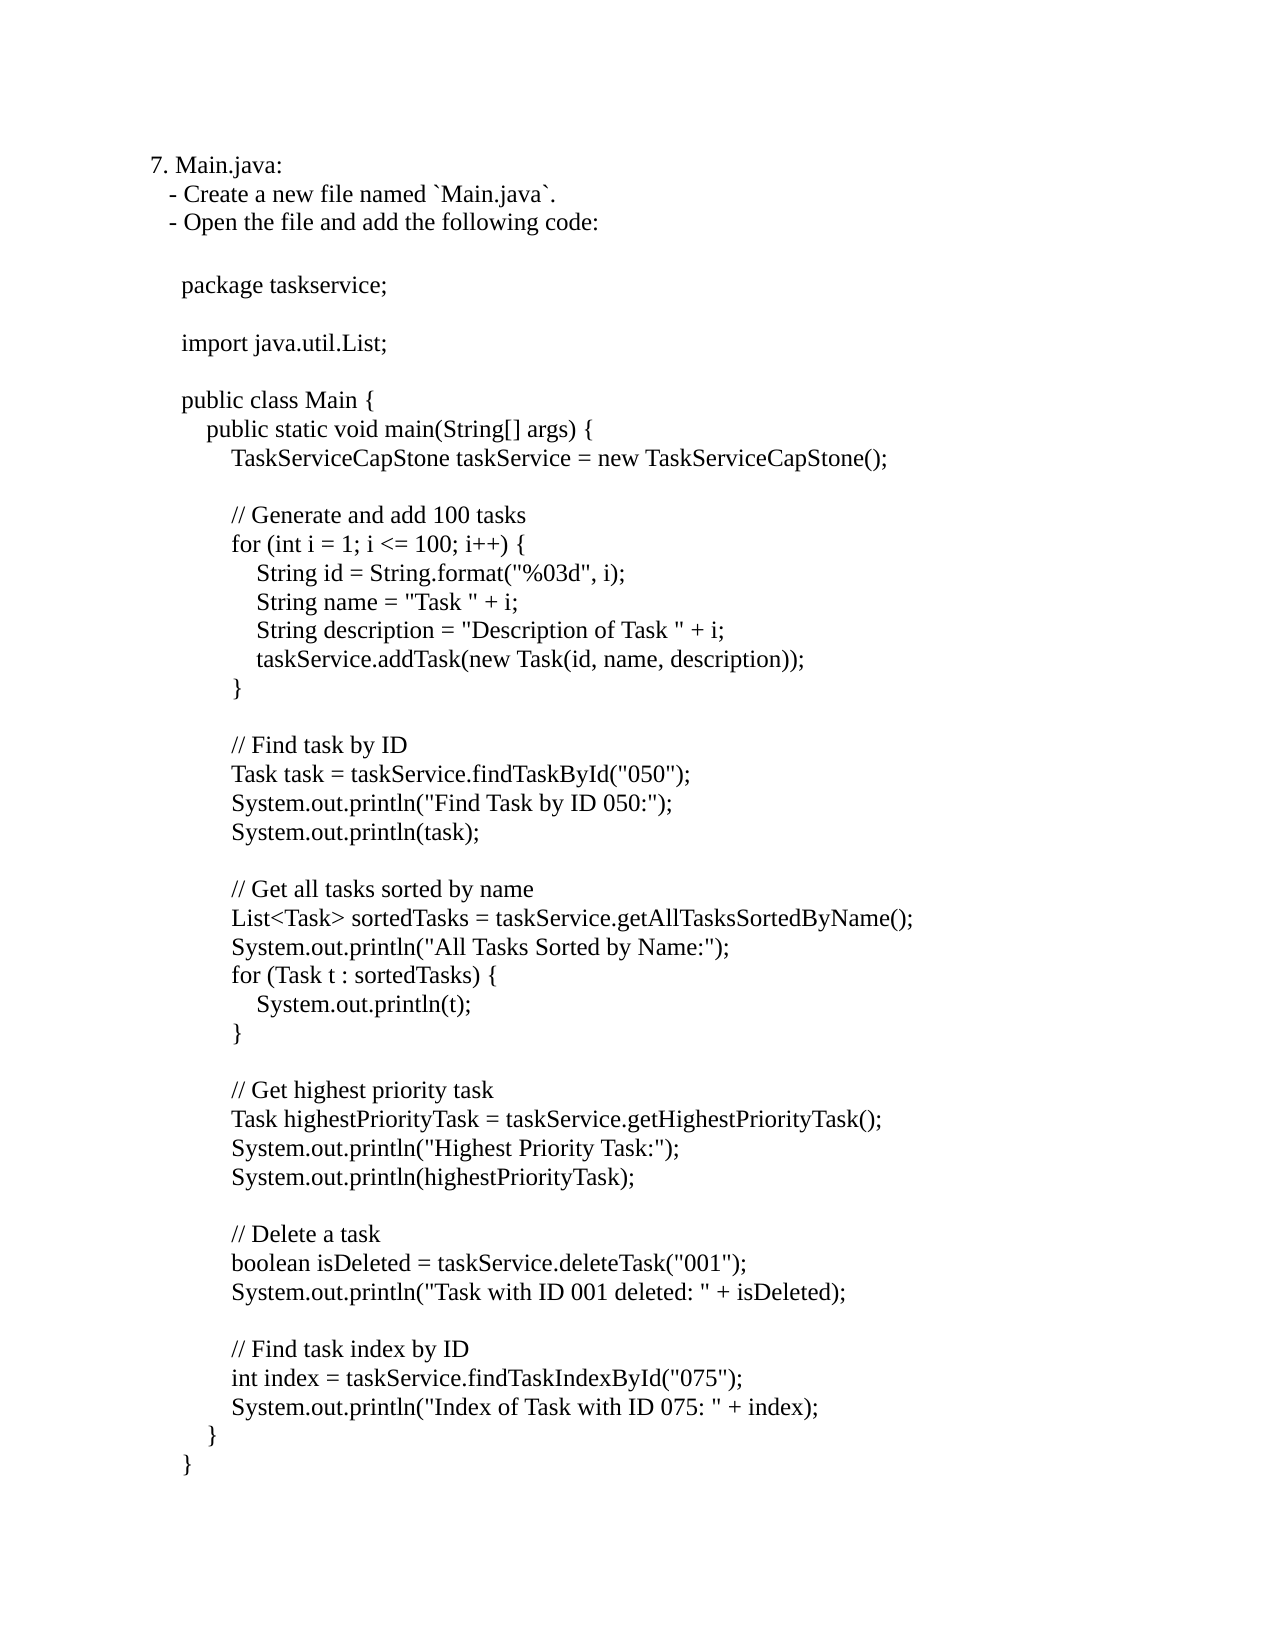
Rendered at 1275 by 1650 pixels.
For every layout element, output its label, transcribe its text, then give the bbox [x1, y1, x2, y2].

text for (int i = 1; i <= 100; i++) { [150, 529, 1125, 558]
text // Get all tasks sorted by name [150, 874, 1125, 903]
text taskService.addTask(new Task(id, name, description)); [150, 644, 1125, 673]
text TaskServiceCapStone taskService = new TaskServiceCapStone(); [150, 443, 1125, 472]
text System.out.println(highestPriorityTask); [150, 1162, 1125, 1190]
text List<Task> sortedTasks = taskService.getAllTasksSortedByName(); [150, 903, 1125, 932]
text String name = "Task " + i; [150, 587, 1125, 615]
text String description = "Description of Task " + i; [150, 615, 1125, 644]
text for (Task t : sortedTasks) { [150, 960, 1125, 989]
text Task highestPriorityTask = taskService.getHighestPriorityTask(); [150, 1104, 1125, 1133]
text 7. Main.java: [150, 150, 1125, 179]
text System.out.println("Highest Priority Task:"); [150, 1133, 1125, 1162]
text } [150, 1018, 1125, 1047]
text System.out.println("Find Task by ID 050:"); [150, 788, 1125, 817]
text public class Main { [150, 385, 1125, 414]
text System.out.println("Task with ID 001 deleted: " + isDeleted); [150, 1277, 1125, 1305]
text } [150, 673, 1125, 702]
text System.out.println(task); [150, 817, 1125, 845]
text } [150, 1449, 1125, 1478]
text boolean isDeleted = taskService.deleteTask("001"); [150, 1248, 1125, 1277]
text // Generate and add 100 tasks [150, 500, 1125, 529]
text System.out.println(t); [150, 989, 1125, 1018]
text String id = String.format("%03d", i); [150, 558, 1125, 587]
text int index = taskService.findTaskIndexById("075"); [150, 1363, 1125, 1392]
text // Delete a task [150, 1219, 1125, 1248]
text System.out.println("All Tasks Sorted by Name:"); [150, 932, 1125, 960]
text System.out.println("Index of Task with ID 075: " + index); [150, 1392, 1125, 1420]
text - Open the file and add the following code: [150, 207, 1125, 236]
text // Find task by ID [150, 730, 1125, 759]
text // Find task index by ID [150, 1334, 1125, 1363]
text import java.util.List; [150, 328, 1125, 357]
text - Create a new file named `Main.java`. [150, 179, 1125, 207]
text public static void main(String[] args) { [150, 414, 1125, 443]
text package taskservice; [150, 270, 1125, 299]
text } [150, 1420, 1125, 1449]
text Task task = taskService.findTaskById("050"); [150, 759, 1125, 788]
text // Get highest priority task [150, 1075, 1125, 1104]
